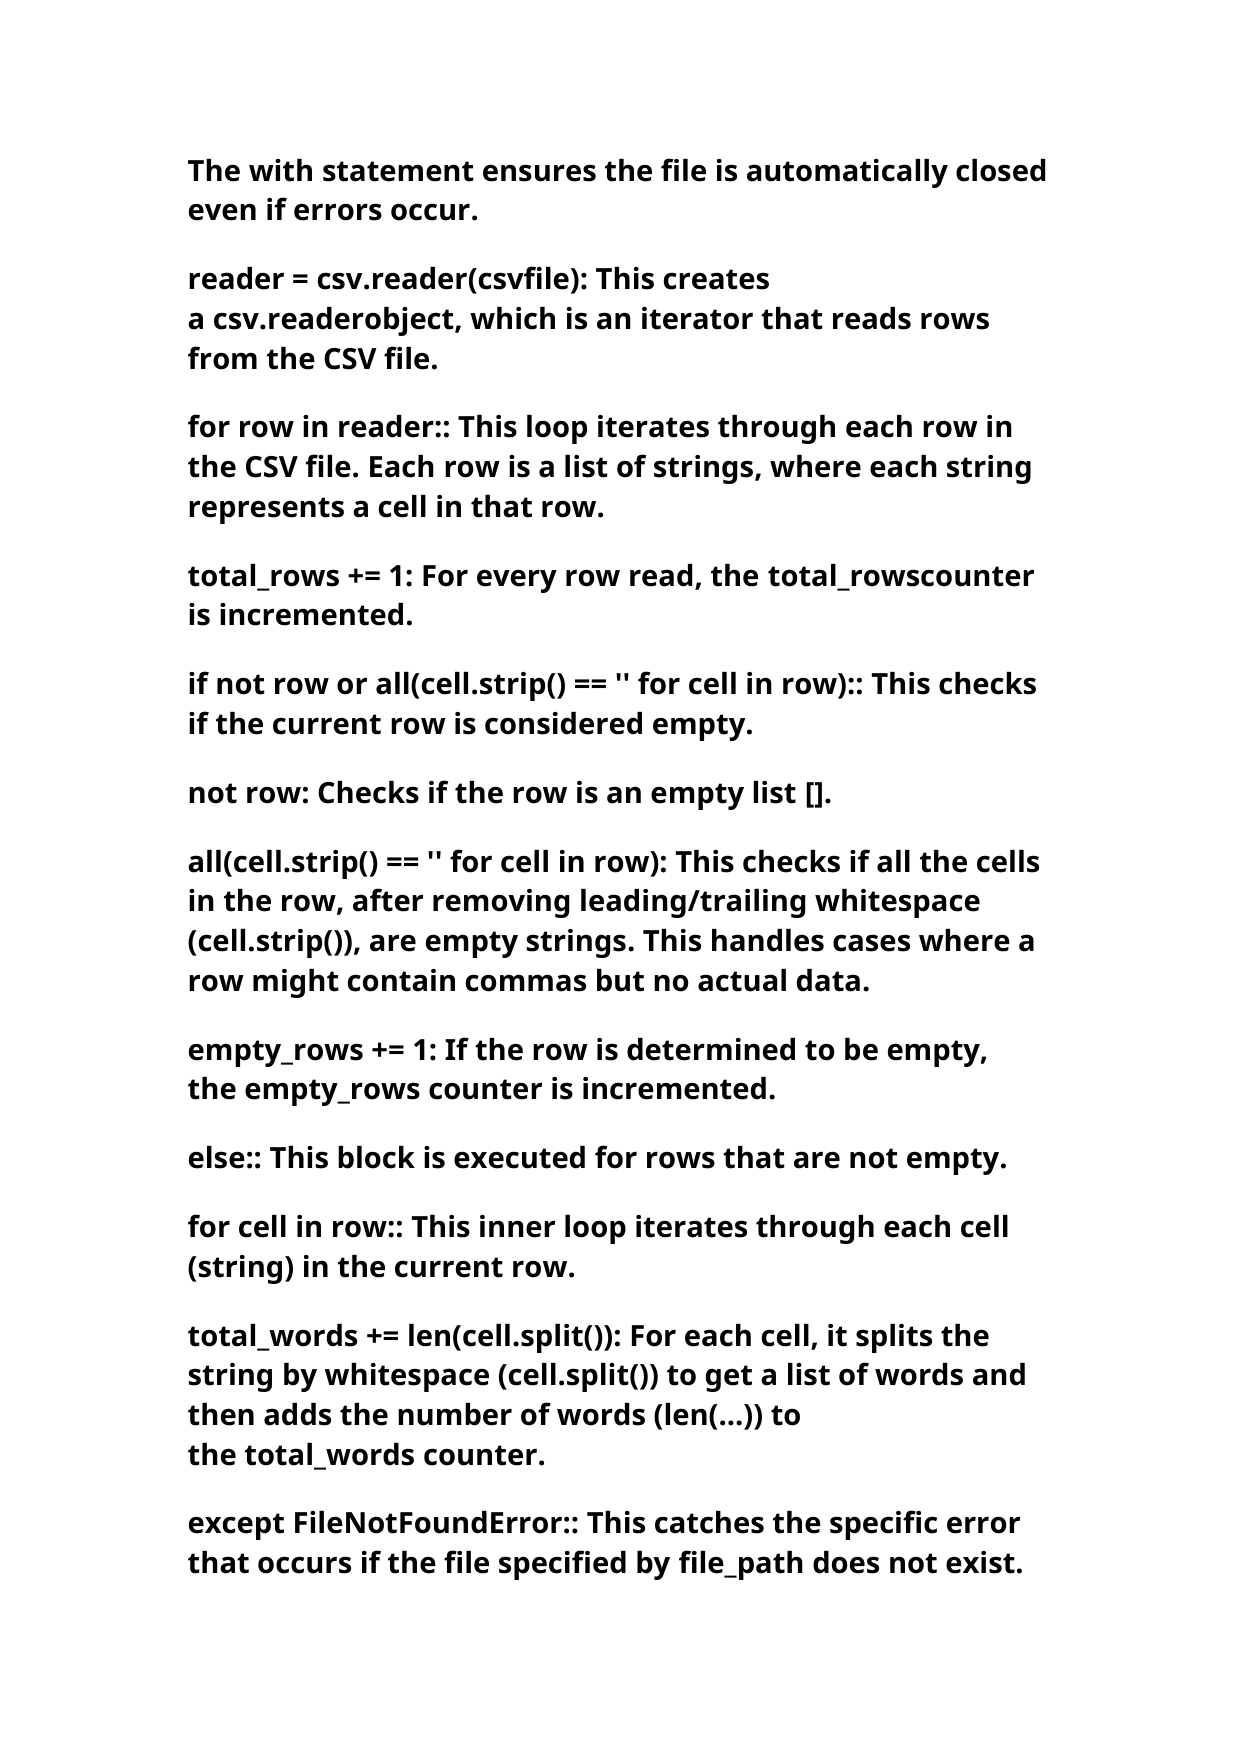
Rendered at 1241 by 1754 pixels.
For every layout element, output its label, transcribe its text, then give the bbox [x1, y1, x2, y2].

list total_rows += 1: For every row read, the total_rowscounter is incremented. [187, 555, 1053, 634]
list else:: This block is executed for rows that are not empty. [187, 1137, 1053, 1177]
list not row: Checks if the row is an empty list []. [187, 772, 1053, 812]
list except FileNotFoundError:: This catches the specific error that occurs if the file specified by file_path does not exist. [187, 1503, 1053, 1582]
list for row in reader:: This loop iterates through each row in the CSV file. Each row is a list of strings, where each string represents a cell in that row. [187, 407, 1053, 526]
list all(cell.strip() == '' for cell in row): This checks if all the cells in the row, after removing leading/trailing whitespace (cell.strip()), are empty strings. This handles cases where a row might contain commas but no actual data. [187, 841, 1053, 1000]
list reader = csv.reader(csvfile): This creates a csv.readerobject, which is an iterator that reads rows from the CSV file. [187, 258, 1053, 378]
list for cell in row:: This inner loop iterates through each cell (string) in the current row. [187, 1206, 1053, 1286]
list empty_rows += 1: If the row is determined to be empty, the empty_rows counter is incremented. [187, 1029, 1053, 1108]
list if not row or all(cell.strip() == '' for cell in row):: This checks if the current row is considered empty. [187, 663, 1053, 743]
list The with statement ensures the file is automatically closed even if errors occur. [187, 150, 1053, 229]
list total_words += len(cell.split()): For each cell, it splits the string by whitespace (cell.split()) to get a list of words and then adds the number of words (len(...)) to the total_words counter. [187, 1315, 1053, 1473]
